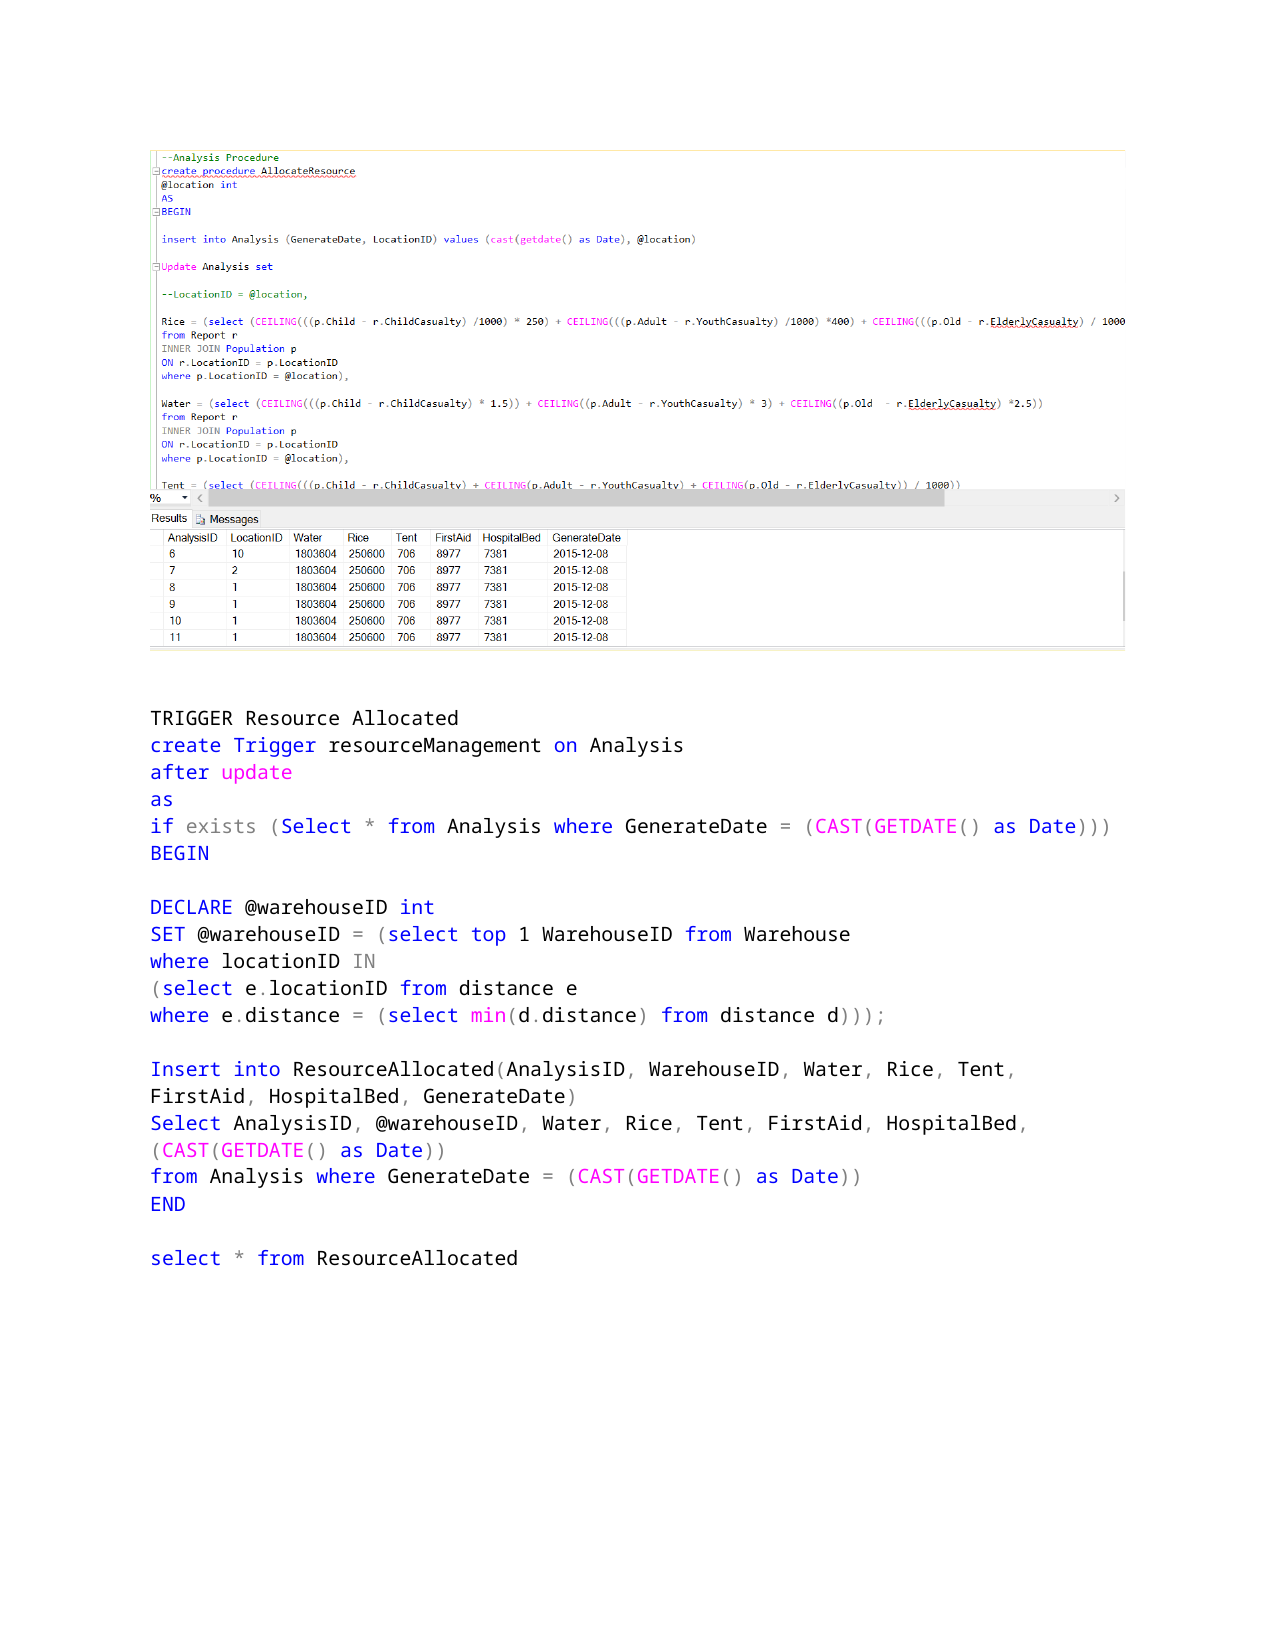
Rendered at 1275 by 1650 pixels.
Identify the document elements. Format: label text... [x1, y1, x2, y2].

picture [150, 150, 1125, 651]
text after update [150, 758, 1125, 785]
text if exists (Select * from Analysis where GenerateDate = (CAST(GETDATE() as Date))) [150, 812, 1125, 839]
text select * from ResourceAllocated [150, 1244, 1125, 1271]
text DECLARE @warehouseID int [150, 893, 1125, 920]
text (select e.locationID from distance e [150, 974, 1125, 1001]
text create Trigger resourceManagement on Analysis [150, 731, 1125, 758]
text where locationID IN [150, 947, 1125, 974]
text SET @warehouseID = (select top 1 WarehouseID from Warehouse [150, 920, 1125, 947]
text from Analysis where GenerateDate = (CAST(GETDATE() as Date)) [150, 1163, 1125, 1190]
text BEGIN [150, 839, 1125, 866]
text Select AnalysisID, @warehouseID, Water, Rice, Tent, FirstAid, HospitalBed, (CAST(GETDATE() as Date)) [150, 1109, 1125, 1163]
text TRIGGER Resource Allocated [150, 704, 1125, 731]
text as [150, 785, 1125, 812]
text Insert into ResourceAllocated(AnalysisID, WarehouseID, Water, Rice, Tent, FirstAid, HospitalBed, GenerateDate) [150, 1055, 1125, 1109]
text where e.distance = (select min(d.distance) from distance d))); [150, 1001, 1125, 1028]
text END [150, 1190, 1125, 1217]
